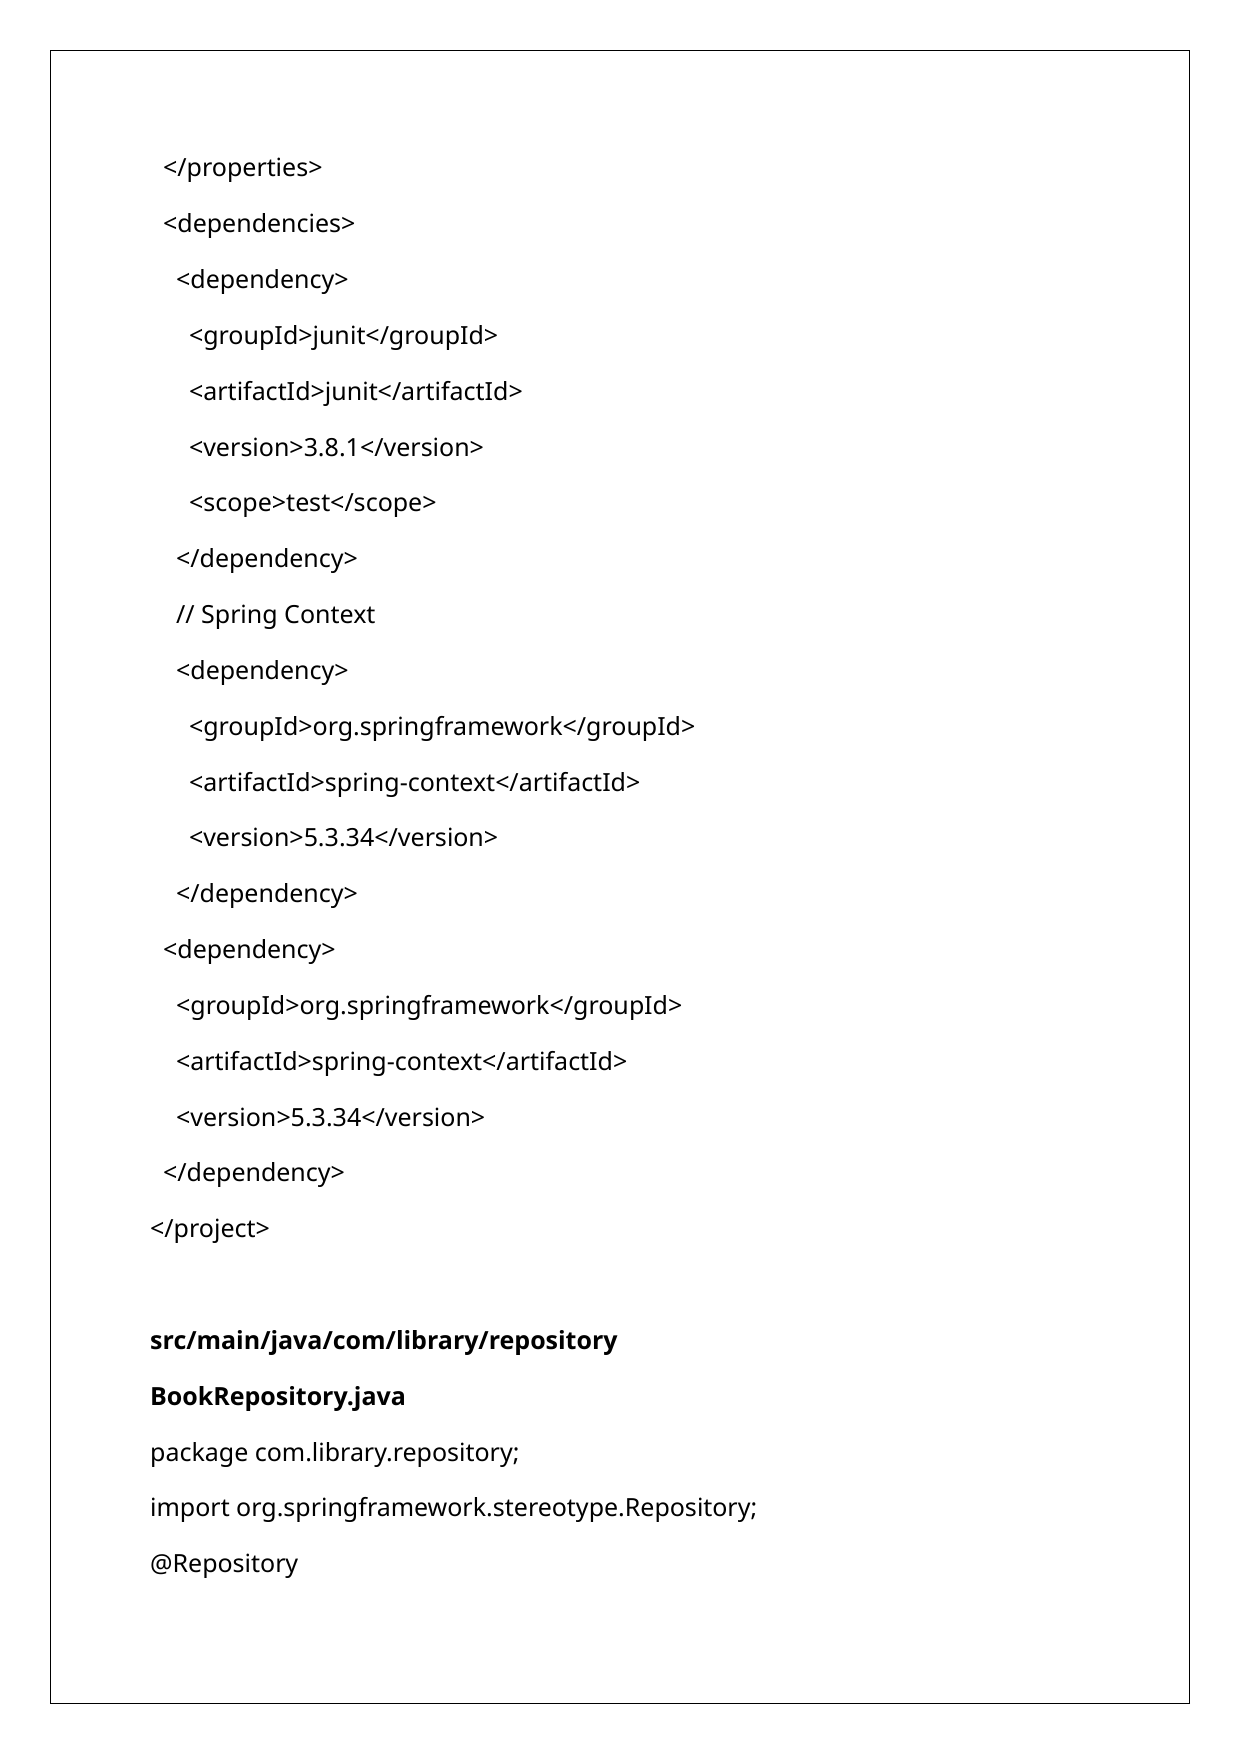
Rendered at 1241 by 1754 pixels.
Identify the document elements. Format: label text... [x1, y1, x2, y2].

text <dependency> [150, 652, 1090, 687]
text </project> [150, 1211, 1090, 1245]
text @Repository [150, 1546, 1090, 1580]
text <version>5.3.34</version> [150, 1099, 1090, 1133]
text <dependency> [150, 932, 1090, 966]
text <groupId>org.springframework</groupId> [150, 708, 1090, 742]
text BookRepository.java [150, 1378, 1090, 1412]
text package com.library.repository; [150, 1434, 1090, 1468]
text </dependency> [150, 876, 1090, 910]
text </properties> [150, 150, 1090, 184]
text <artifactId>spring-context</artifactId> [150, 764, 1090, 798]
text <artifactId>spring-context</artifactId> [150, 1043, 1090, 1077]
text <dependencies> [150, 206, 1090, 240]
text import org.springframework.stereotype.Repository; [150, 1490, 1090, 1524]
text <groupId>org.springframework</groupId> [150, 987, 1090, 1022]
text <groupId>junit</groupId> [150, 317, 1090, 352]
text <version>3.8.1</version> [150, 429, 1090, 463]
text <artifactId>junit</artifactId> [150, 373, 1090, 407]
text </dependency> [150, 541, 1090, 575]
text <scope>test</scope> [150, 485, 1090, 519]
text <version>5.3.34</version> [150, 820, 1090, 854]
text </dependency> [150, 1155, 1090, 1189]
text <dependency> [150, 262, 1090, 296]
text // Spring Context [150, 597, 1090, 631]
text src/main/java/com/library/repository [150, 1322, 1090, 1357]
